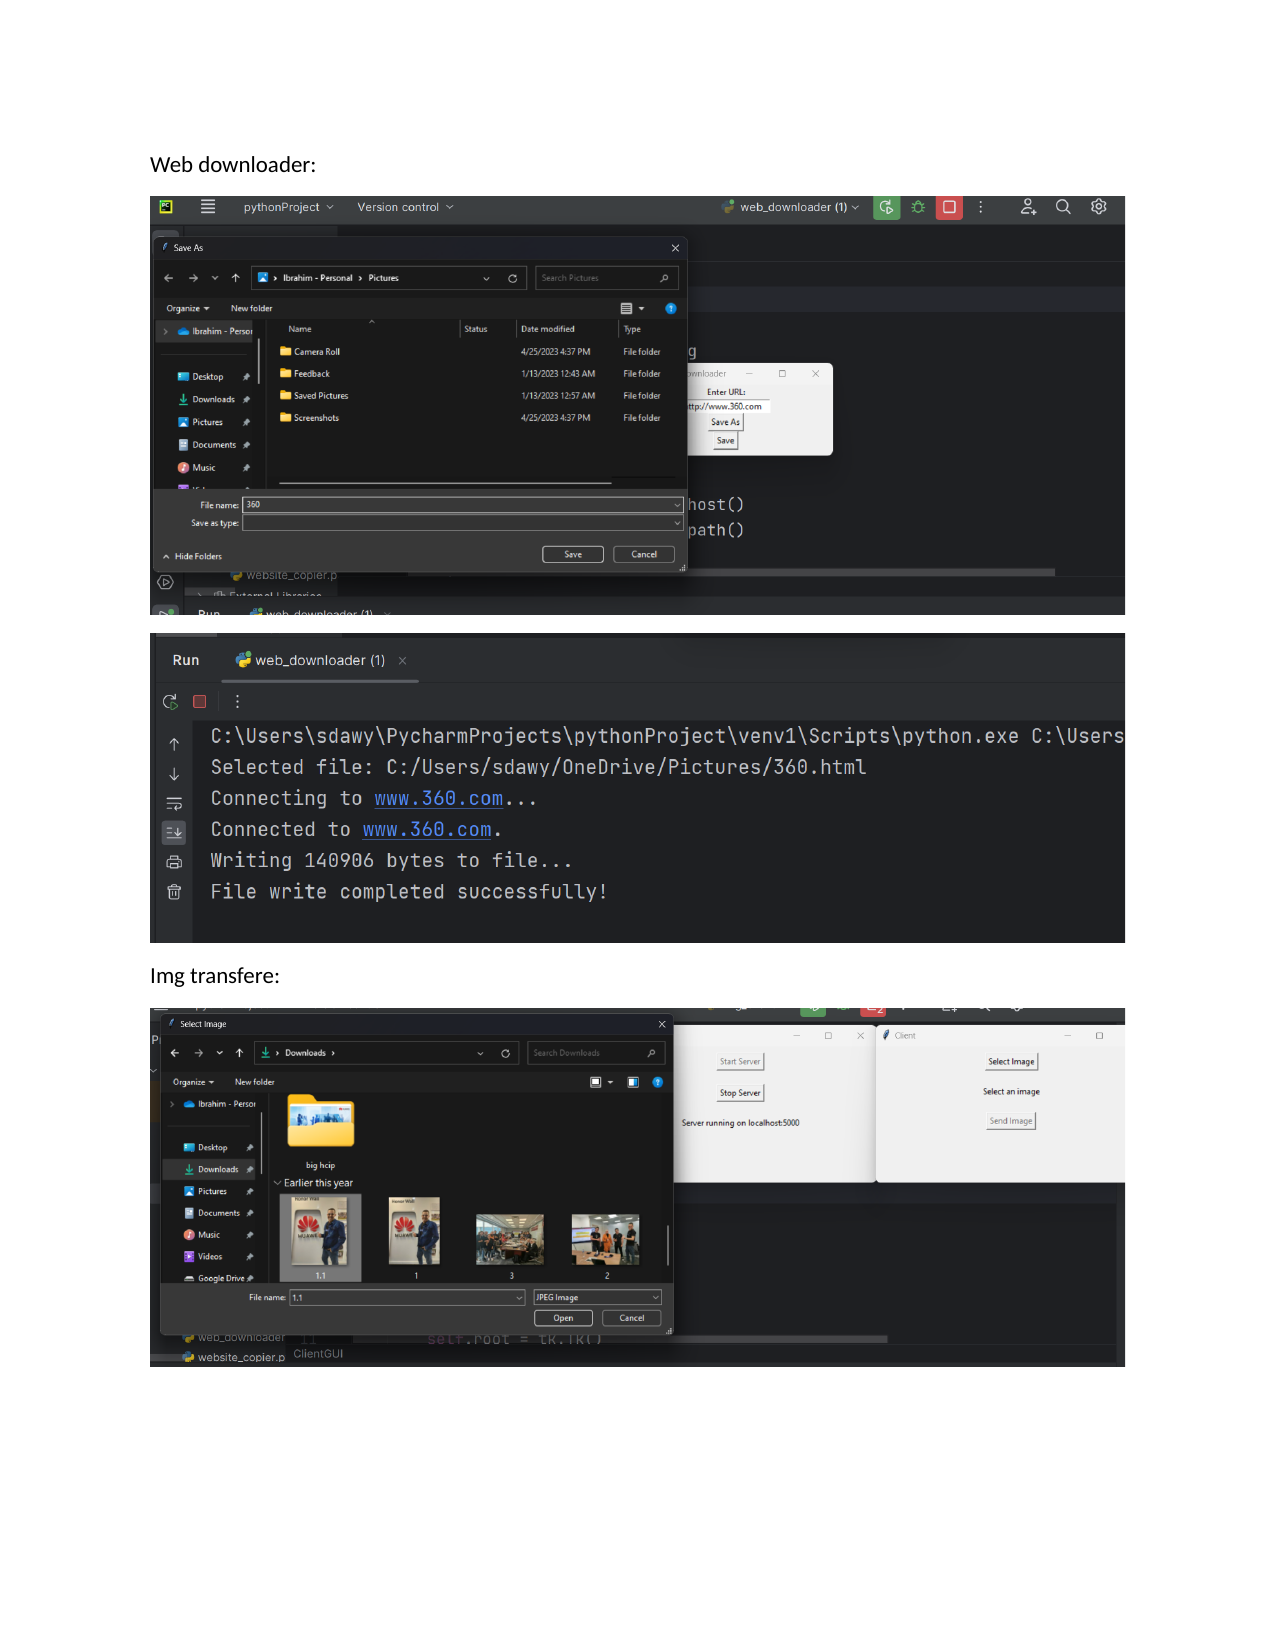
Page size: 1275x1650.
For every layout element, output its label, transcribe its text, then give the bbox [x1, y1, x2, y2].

picture [150, 633, 1125, 943]
picture [150, 1008, 1125, 1367]
picture [150, 196, 1125, 615]
text Img transfere: [150, 961, 1125, 989]
text Web downloader: [150, 150, 1125, 178]
